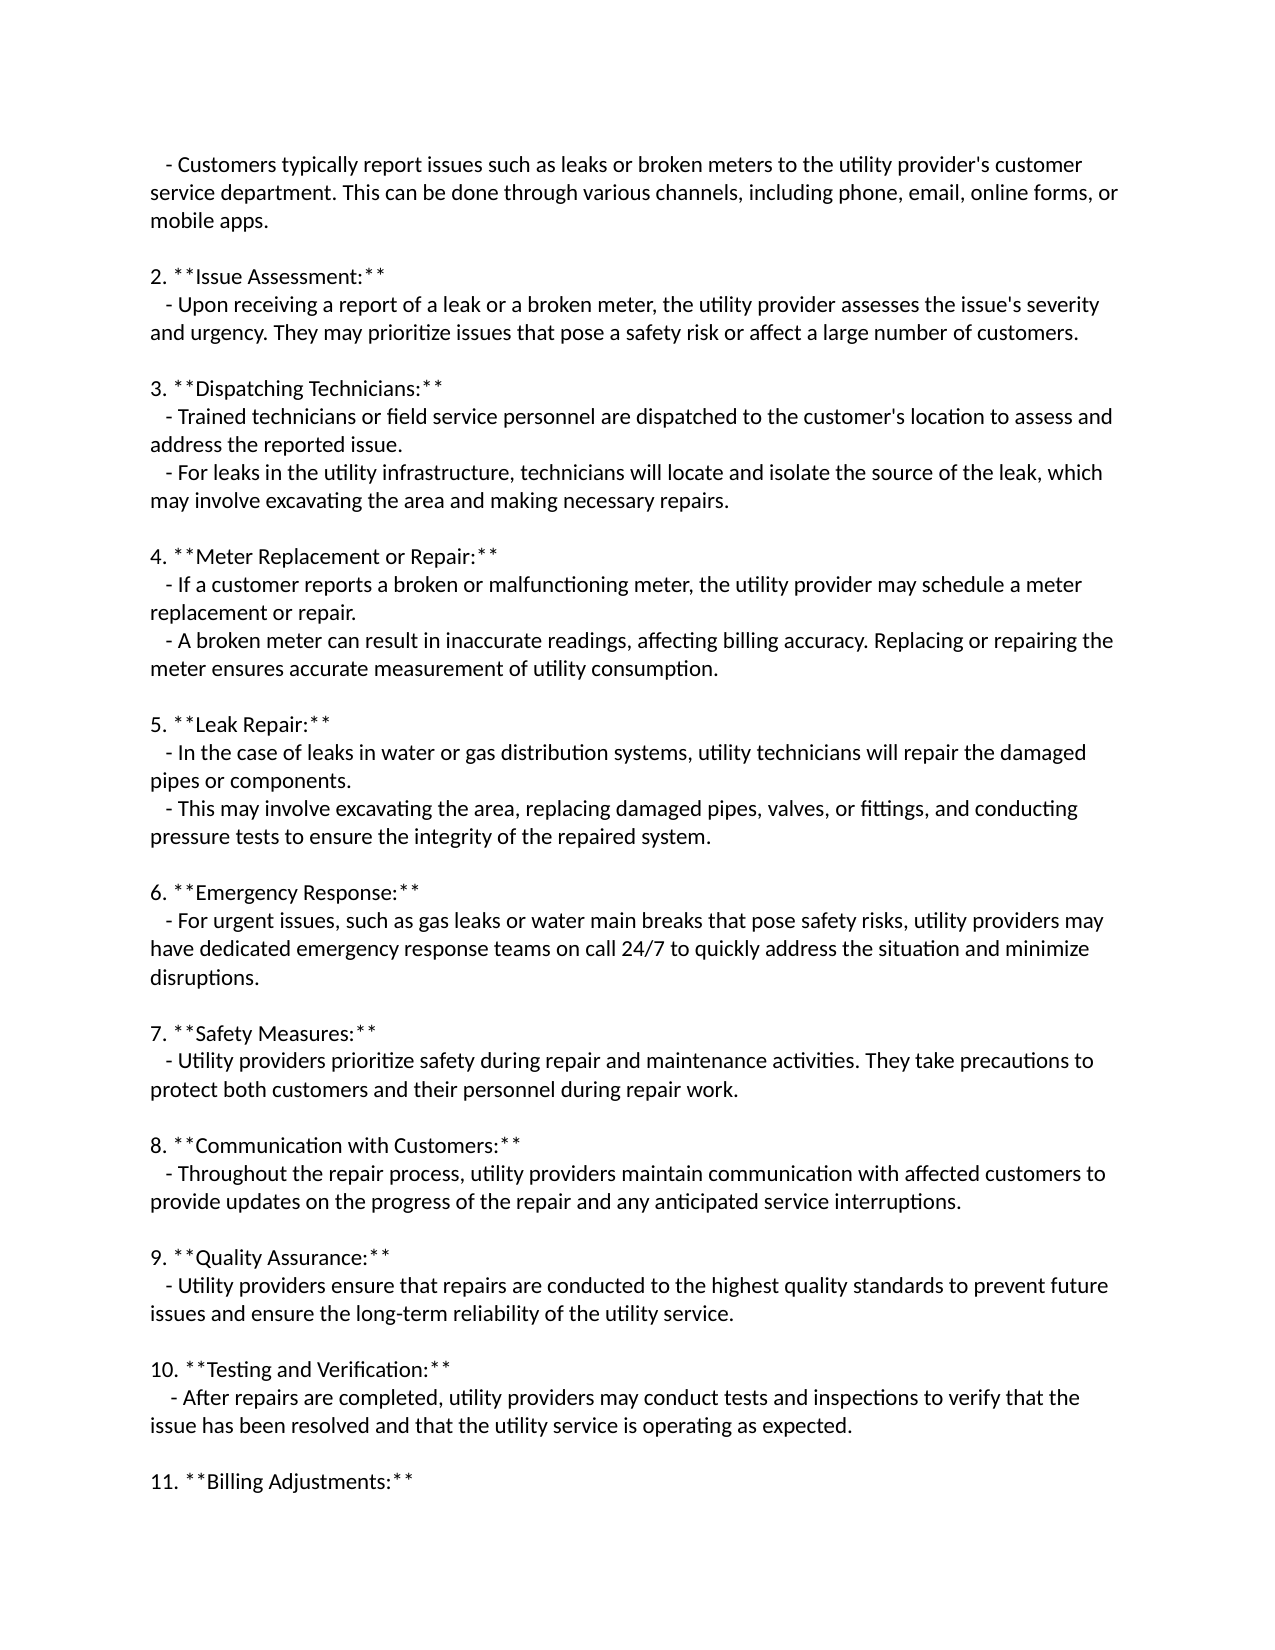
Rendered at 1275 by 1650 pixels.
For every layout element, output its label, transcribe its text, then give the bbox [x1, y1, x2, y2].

text - Trained technicians or field service personnel are dispatched to the customer's location to assess and address the reported issue. [150, 402, 1125, 458]
text 8. **Communication with Customers:** [150, 1131, 1125, 1159]
text - Throughout the repair process, utility providers maintain communication with affected customers to provide updates on the progress of the repair and any anticipated service interruptions. [150, 1159, 1125, 1215]
text - Customers typically report issues such as leaks or broken meters to the utility provider's customer service department. This can be done through various channels, including phone, email, online forms, or mobile apps. [150, 150, 1125, 234]
text 11. **Billing Adjustments:** [150, 1467, 1125, 1495]
text - Utility providers prioritize safety during repair and maintenance activities. They take precautions to protect both customers and their personnel during repair work. [150, 1047, 1125, 1103]
text - Upon receiving a report of a leak or a broken meter, the utility provider assesses the issue's severity and urgency. They may prioritize issues that pose a safety risk or affect a large number of customers. [150, 290, 1125, 346]
text - After repairs are completed, utility providers may conduct tests and inspections to verify that the issue has been resolved and that the utility service is operating as expected. [150, 1383, 1125, 1439]
text 3. **Dispatching Technicians:** [150, 374, 1125, 402]
text - This may involve excavating the area, replacing damaged pipes, valves, or fittings, and conducting pressure tests to ensure the integrity of the repaired system. [150, 794, 1125, 851]
text 9. **Quality Assurance:** [150, 1243, 1125, 1271]
text - If a customer reports a broken or malfunctioning meter, the utility provider may schedule a meter replacement or repair. [150, 570, 1125, 626]
text - For urgent issues, such as gas leaks or water main breaks that pose safety risks, utility providers may have dedicated emergency response teams on call 24/7 to quickly address the situation and minimize disruptions. [150, 907, 1125, 991]
text - In the case of leaks in water or gas distribution systems, utility technicians will repair the damaged pipes or components. [150, 738, 1125, 794]
text 10. **Testing and Verification:** [150, 1355, 1125, 1383]
text - For leaks in the utility infrastructure, technicians will locate and isolate the source of the leak, which may involve excavating the area and making necessary repairs. [150, 458, 1125, 514]
text - Utility providers ensure that repairs are conducted to the highest quality standards to prevent future issues and ensure the long-term reliability of the utility service. [150, 1271, 1125, 1327]
text 2. **Issue Assessment:** [150, 262, 1125, 290]
text 7. **Safety Measures:** [150, 1019, 1125, 1047]
text 4. **Meter Replacement or Repair:** [150, 542, 1125, 570]
text - A broken meter can result in inaccurate readings, affecting billing accuracy. Replacing or repairing the meter ensures accurate measurement of utility consumption. [150, 626, 1125, 682]
text 6. **Emergency Response:** [150, 878, 1125, 907]
text 5. **Leak Repair:** [150, 710, 1125, 738]
